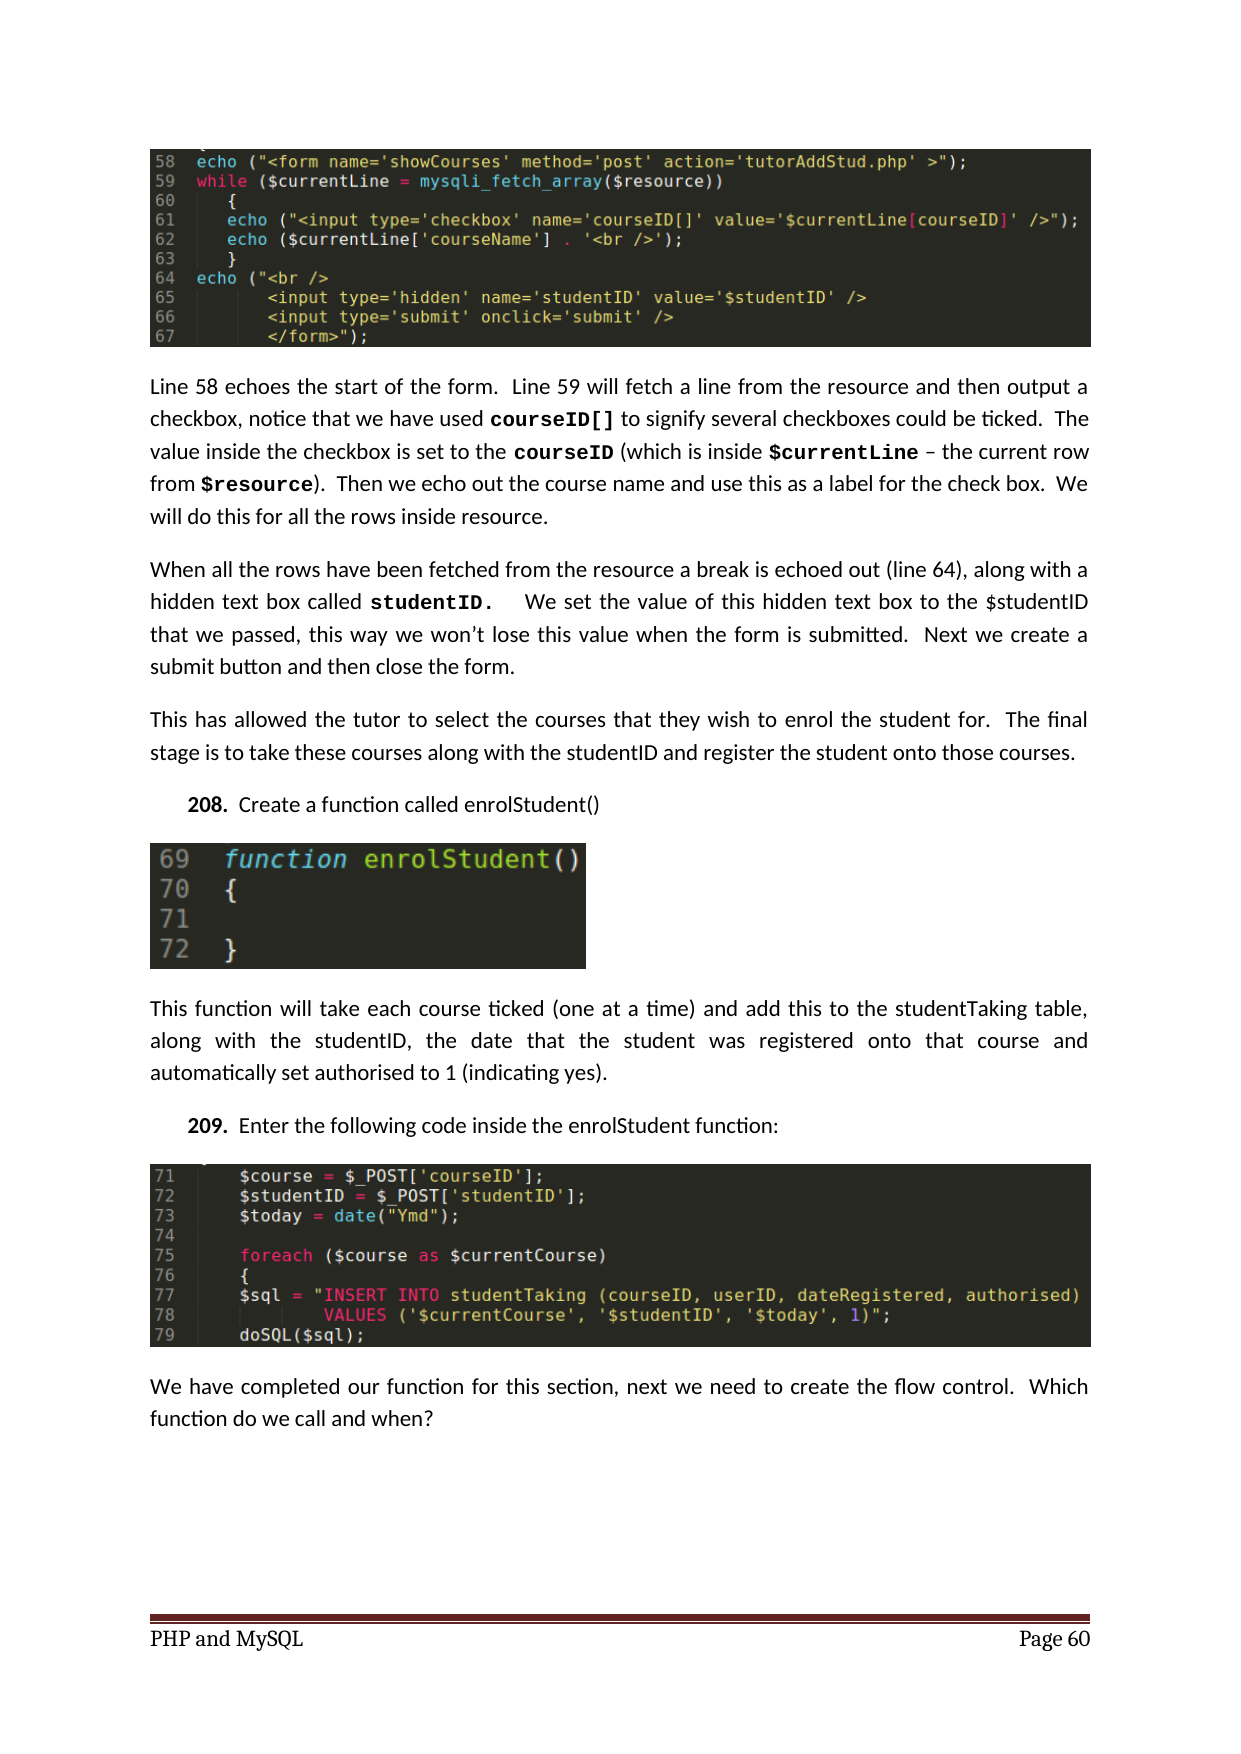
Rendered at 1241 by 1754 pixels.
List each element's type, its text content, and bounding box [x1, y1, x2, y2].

text Line 58 echoes the start of the form. Line 59 will fetch a line from the resource and then output a checkbox, notice that we have used courseID[] to signify several checkboxes could be ticked. The value inside the checkbox is set to the courseID (which is inside $currentLine – the current row from $resource). Then we echo out the course name and use this as a label for the check box. We will do this for all the rows inside resource. [150, 372, 1090, 530]
list Create a function called enrolStudent() [187, 791, 1090, 819]
text This has allowed the tutor to select the courses that they wish to enrol the student for. The final stage is to take these courses along with the studentID and register the student onto those courses. [150, 705, 1090, 766]
picture [150, 1164, 1091, 1347]
text This function will take each course ticked (one at a time) and add this to the studentTaking table, along with the studentID, the date that the student was registered onto that course and automatically set authorised to 1 (indicating yes). [150, 994, 1090, 1086]
text We have completed our function for this section, next we need to create the flow control. Which function do we call and when? [150, 1372, 1090, 1432]
text When all the rows have been fetched from the resource a break is echoed out (line 64), along with a hidden text box called studentID. We set the value of this hidden text box to the $studentID that we passed, this way we won’t lose this value when the form is submitted. Next we create a submit button and then close the form. [150, 555, 1090, 680]
picture [150, 843, 586, 969]
picture [150, 149, 1091, 347]
list Enter the following code inside the enrolStudent function: [187, 1111, 1090, 1139]
